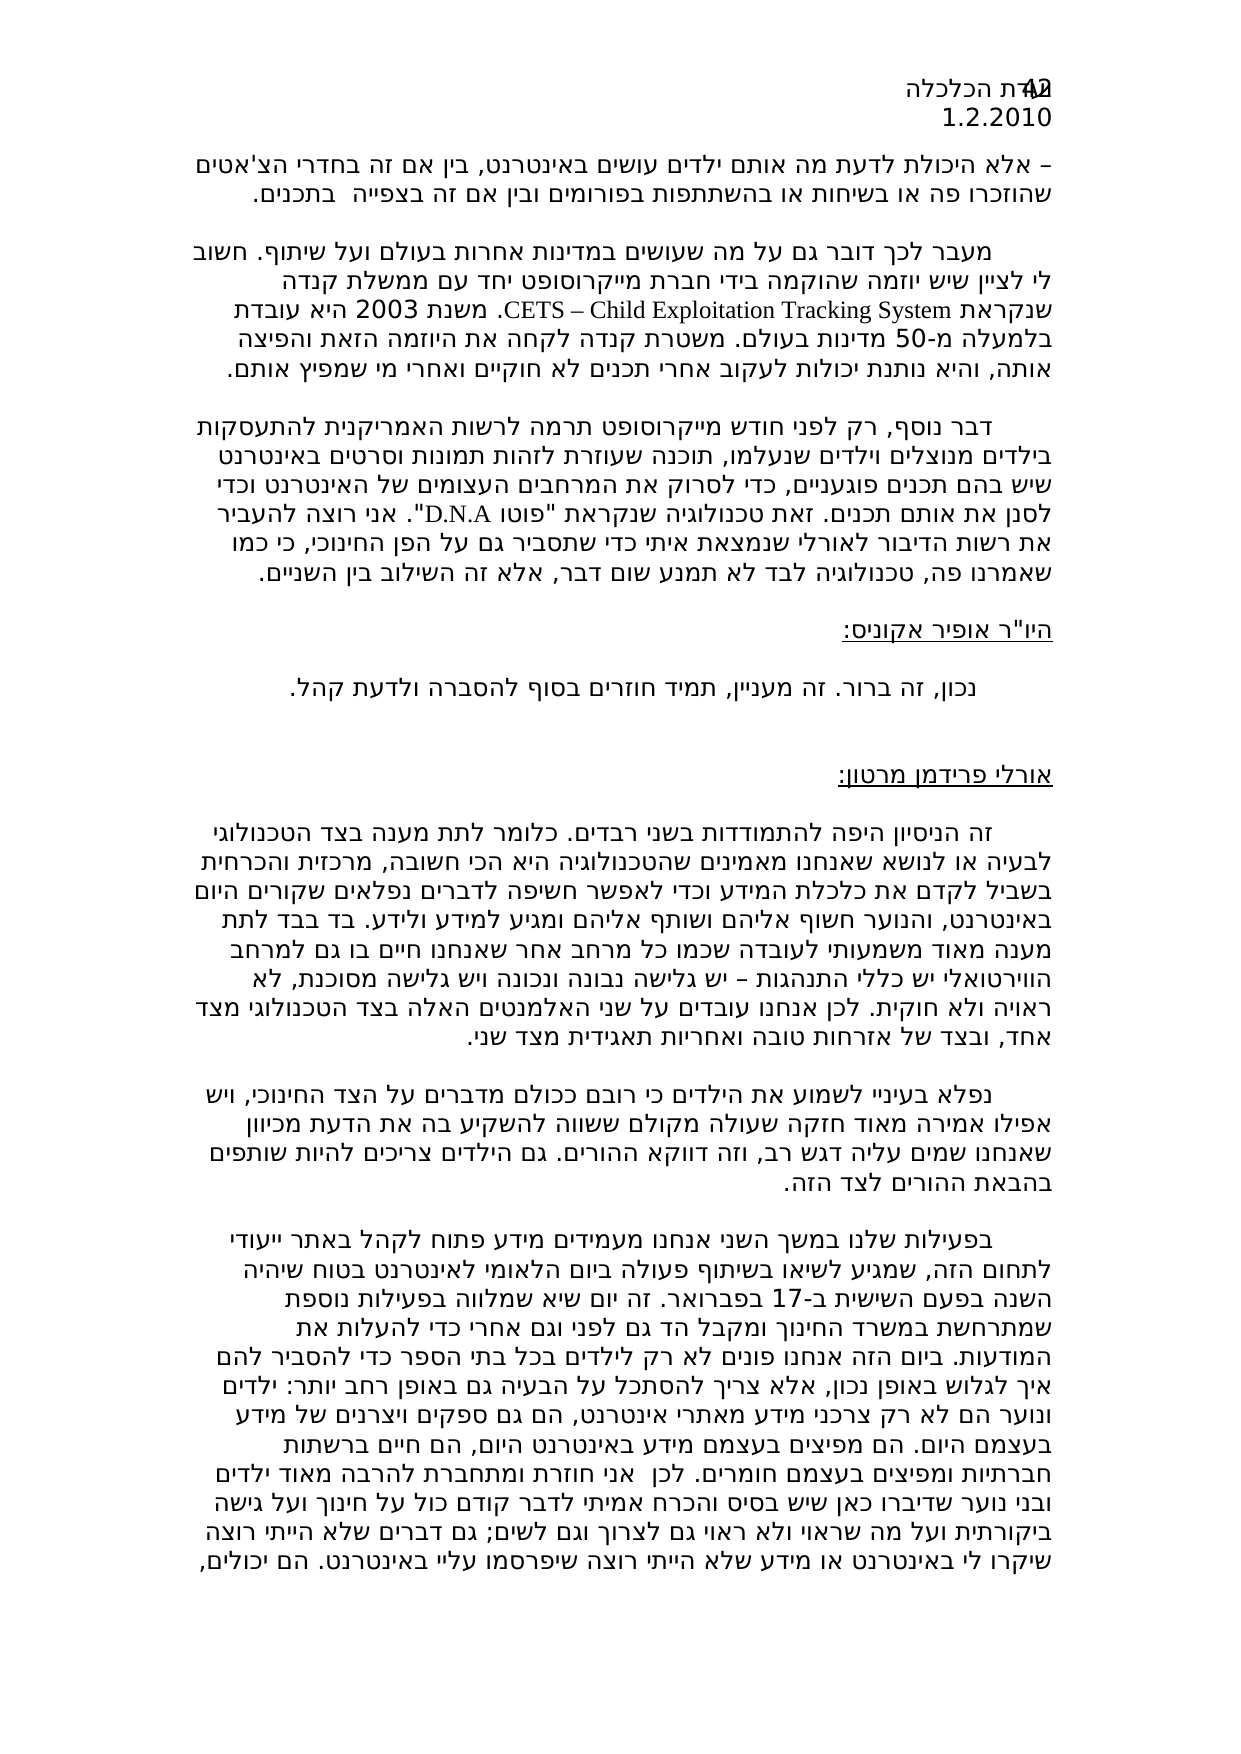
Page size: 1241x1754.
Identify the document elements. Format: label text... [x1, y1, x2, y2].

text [187, 1226, 1053, 1576]
text זה הניסיון היפה להתמודדות בשני רבדים. כלומר לתת מענה בצד הטכנולוגי לבעיה או לנושא שאנחנו מאמינים שהטכנולוגיה היא הכי חשובה, מרכזית והכרחית בשביל לקדם את כלכלת המידע וכדי לאפשר חשיפה לדברים נפלאים שקורים היום באינטרנט, והנוער חשוף אליהם ושותף אליהם ומגיע למידע ולידע. בד בבד לתת מענה מאוד משמעותי לעובדה שכמו כל מרחב אחר שאנחנו חיים בו גם למרחב הווירטואלי יש כללי התנהגות – יש גלישה נבונה ונכונה ויש גלישה מסוכנת, לא ראויה ולא חוקית. לכן אנחנו עובדים על שני האלמנטים האלה בצד הטכנולוגי מצד אחד, ובצד של אזרחות טובה ואחריות תאגידית מצד שני. [187, 818, 1053, 1051]
text היו"ר אופיר אקוניס: [187, 616, 1053, 645]
text נפלא בעיניי לשמוע את הילדים כי רובם ככולם מדברים על הצד החינוכי, ויש אפילו אמירה מאוד חזקה שעולה מקולם ששווה להשקיע בה את הדעת מכיוון שאנחנו שמים עליה דגש רב, וזה דווקא ההורים. גם הילדים צריכים להיות שותפים בהבאת ההורים לצד הזה. [187, 1080, 1053, 1197]
text דבר נוסף, רק לפני חודש מייקרוסופט תרמה לרשות האמריקנית להתעסקות בילדים מנוצלים וילדים שנעלמו, תוכנה שעוזרת לזהות תמונות וסרטים באינטרנט שיש בהם תכנים פוגעניים, כדי לסרוק את המרחבים העצומים של האינטרנט וכדי לסנן את אותם תכנים. זאת טכנולוגיה שנקראת "פוטו D.N.A". אני רוצה להעביר את רשות הדיבור לאורלי שנמצאת איתי כדי שתסביר גם על הפן החינוכי, כי כמו שאמרנו פה, טכנולוגיה לבד לא תמנע שום דבר, אלא זה השילוב בין השניים. [187, 412, 1053, 587]
text אורלי פרידמן מרטון: [187, 760, 1053, 789]
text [187, 150, 1053, 208]
text נכון, זה ברור. זה מעניין, תמיד חוזרים בסוף להסברה ולדעת קהל. [187, 673, 1053, 731]
text מעבר לכך דובר גם על מה שעושים במדינות אחרות בעולם ועל שיתוף. חשוב לי לציין שיש יוזמה שהוקמה בידי חברת מייקרוסופט יחד עם ממשלת קנדה שנקראת CETS – Child Exploitation Tracking System. משנת 2003 היא עובדת בלמעלה מ-50 מדינות בעולם. משטרת קנדה לקחה את היוזמה הזאת והפיצה אותה, והיא נותנת יכולות לעקוב אחרי תכנים לא חוקיים ואחרי מי שמפיץ אותם. [187, 237, 1053, 383]
